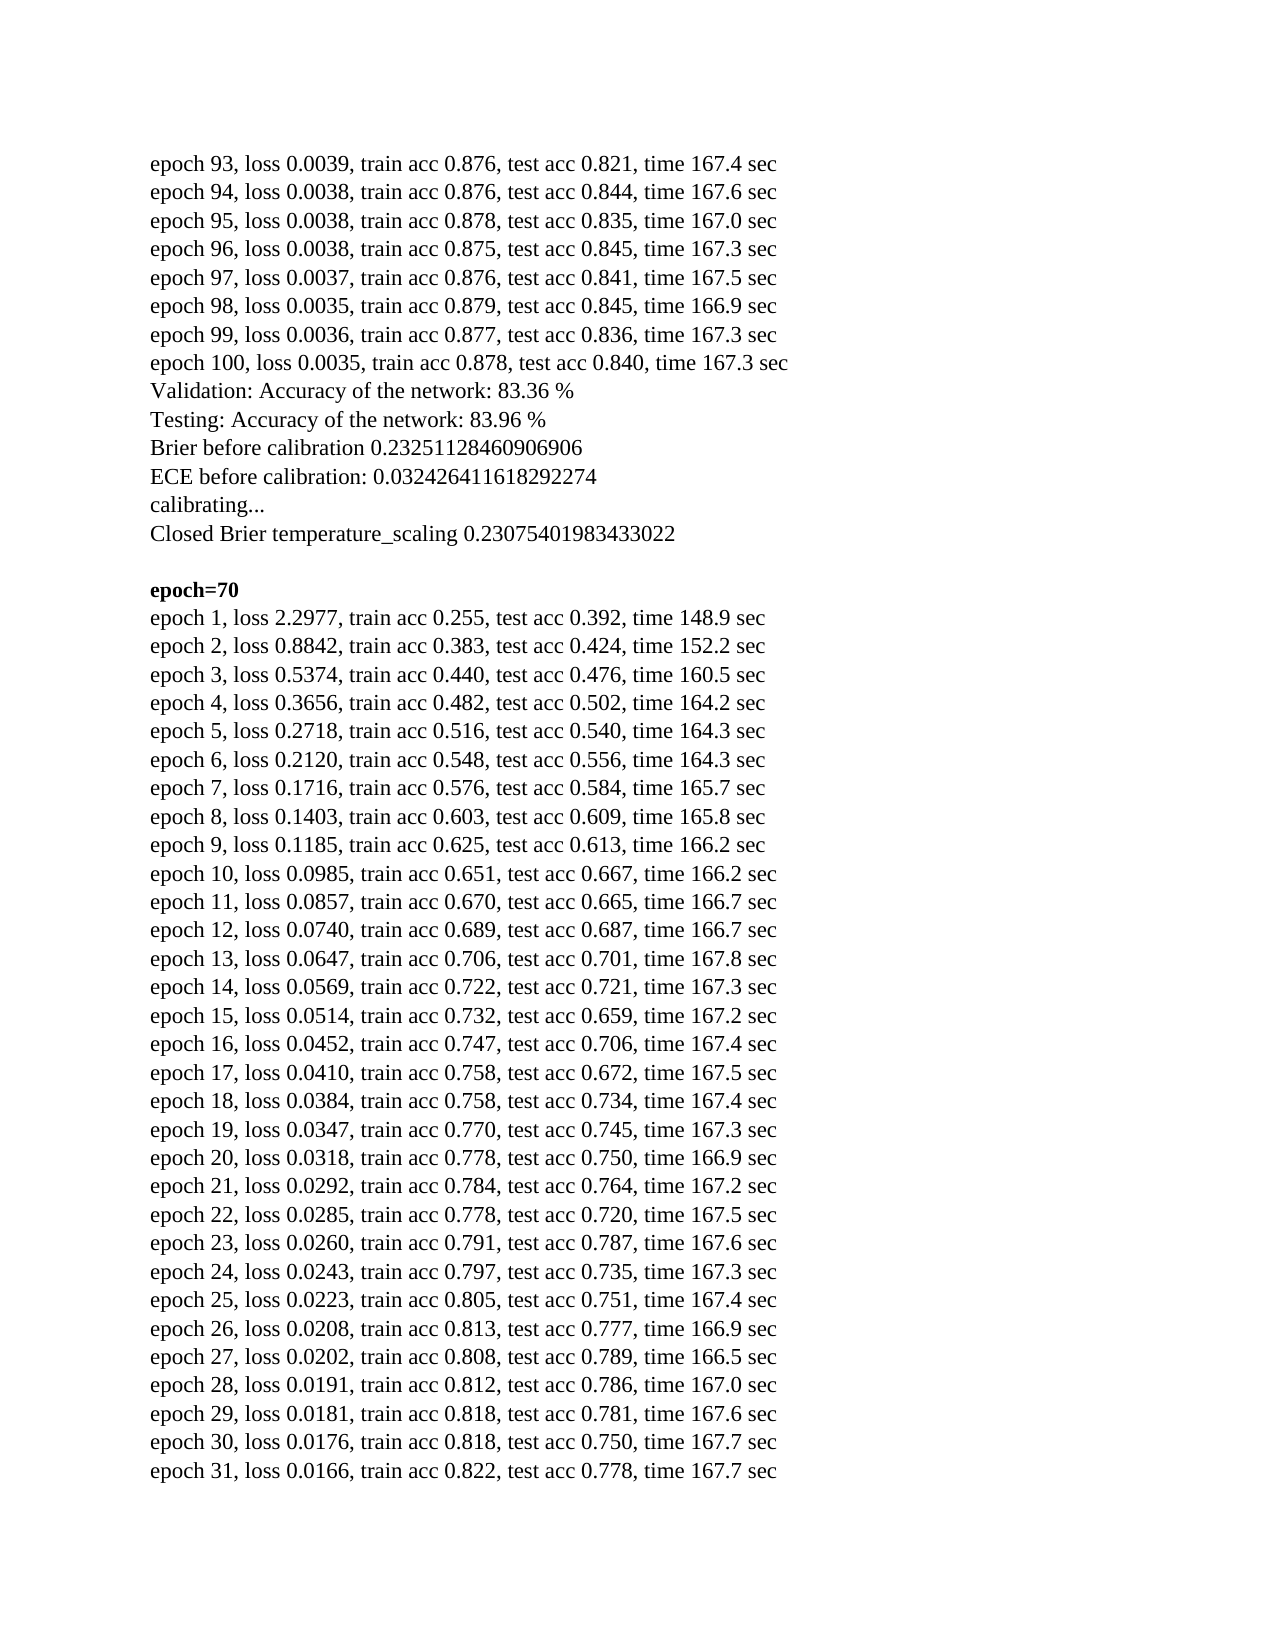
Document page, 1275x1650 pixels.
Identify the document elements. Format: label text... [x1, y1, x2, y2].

text epoch 2, loss 0.8842, train acc 0.383, test acc 0.424, time 152.2 sec [150, 632, 1125, 658]
text epoch 21, loss 0.0292, train acc 0.784, test acc 0.764, time 167.2 sec [150, 1172, 1125, 1199]
text epoch 96, loss 0.0038, train acc 0.875, test acc 0.845, time 167.3 sec [150, 235, 1125, 262]
text epoch 4, loss 0.3656, train acc 0.482, test acc 0.502, time 164.2 sec [150, 689, 1125, 715]
text epoch 13, loss 0.0647, train acc 0.706, test acc 0.701, time 167.8 sec [150, 945, 1125, 971]
text epoch 12, loss 0.0740, train acc 0.689, test acc 0.687, time 166.7 sec [150, 917, 1125, 943]
text epoch 8, loss 0.1403, train acc 0.603, test acc 0.609, time 165.8 sec [150, 803, 1125, 829]
text epoch 99, loss 0.0036, train acc 0.877, test acc 0.836, time 167.3 sec [150, 321, 1125, 347]
text epoch 10, loss 0.0985, train acc 0.651, test acc 0.667, time 166.2 sec [150, 860, 1125, 886]
text epoch 100, loss 0.0035, train acc 0.878, test acc 0.840, time 167.3 sec [150, 349, 1125, 375]
text epoch 6, loss 0.2120, train acc 0.548, test acc 0.556, time 164.3 sec [150, 746, 1125, 772]
text Validation: Accuracy of the network: 83.36 % [150, 377, 1125, 404]
text epoch 1, loss 2.2977, train acc 0.255, test acc 0.392, time 148.9 sec [150, 604, 1125, 630]
text epoch 29, loss 0.0181, train acc 0.818, test acc 0.781, time 167.6 sec [150, 1400, 1125, 1426]
text epoch 94, loss 0.0038, train acc 0.876, test acc 0.844, time 167.6 sec [150, 178, 1125, 205]
text epoch 5, loss 0.2718, train acc 0.516, test acc 0.540, time 164.3 sec [150, 717, 1125, 744]
text Testing: Accuracy of the network: 83.96 % [150, 406, 1125, 432]
text epoch 22, loss 0.0285, train acc 0.778, test acc 0.720, time 167.5 sec [150, 1201, 1125, 1227]
text epoch 97, loss 0.0037, train acc 0.876, test acc 0.841, time 167.5 sec [150, 264, 1125, 290]
text epoch 26, loss 0.0208, train acc 0.813, test acc 0.777, time 166.9 sec [150, 1315, 1125, 1341]
text epoch=70 [150, 577, 1125, 602]
text epoch 30, loss 0.0176, train acc 0.818, test acc 0.750, time 167.7 sec [150, 1428, 1125, 1455]
text epoch 95, loss 0.0038, train acc 0.878, test acc 0.835, time 167.0 sec [150, 207, 1125, 233]
text epoch 93, loss 0.0039, train acc 0.876, test acc 0.821, time 167.4 sec [150, 150, 1125, 176]
text epoch 28, loss 0.0191, train acc 0.812, test acc 0.786, time 167.0 sec [150, 1372, 1125, 1398]
text epoch 16, loss 0.0452, train acc 0.747, test acc 0.706, time 167.4 sec [150, 1030, 1125, 1057]
text epoch 18, loss 0.0384, train acc 0.758, test acc 0.734, time 167.4 sec [150, 1087, 1125, 1113]
text epoch 98, loss 0.0035, train acc 0.879, test acc 0.845, time 166.9 sec [150, 292, 1125, 318]
text epoch 23, loss 0.0260, train acc 0.791, test acc 0.787, time 167.6 sec [150, 1229, 1125, 1256]
text epoch 19, loss 0.0347, train acc 0.770, test acc 0.745, time 167.3 sec [150, 1116, 1125, 1142]
text epoch 31, loss 0.0166, train acc 0.822, test acc 0.778, time 167.7 sec [150, 1457, 1125, 1483]
text epoch 14, loss 0.0569, train acc 0.722, test acc 0.721, time 167.3 sec [150, 973, 1125, 1000]
text epoch 3, loss 0.5374, train acc 0.440, test acc 0.476, time 160.5 sec [150, 661, 1125, 687]
text epoch 17, loss 0.0410, train acc 0.758, test acc 0.672, time 167.5 sec [150, 1059, 1125, 1085]
text Brier before calibration 0.23251128460906906 [150, 434, 1125, 461]
text epoch 24, loss 0.0243, train acc 0.797, test acc 0.735, time 167.3 sec [150, 1258, 1125, 1284]
text epoch 9, loss 0.1185, train acc 0.625, test acc 0.613, time 166.2 sec [150, 831, 1125, 858]
text Closed Brier temperature_scaling 0.23075401983433022 [150, 520, 1125, 546]
text calibrating... [150, 491, 1125, 518]
text epoch 11, loss 0.0857, train acc 0.670, test acc 0.665, time 166.7 sec [150, 888, 1125, 914]
text epoch 15, loss 0.0514, train acc 0.732, test acc 0.659, time 167.2 sec [150, 1002, 1125, 1028]
text epoch 25, loss 0.0223, train acc 0.805, test acc 0.751, time 167.4 sec [150, 1286, 1125, 1313]
text epoch 27, loss 0.0202, train acc 0.808, test acc 0.789, time 166.5 sec [150, 1343, 1125, 1369]
text epoch 20, loss 0.0318, train acc 0.778, test acc 0.750, time 166.9 sec [150, 1144, 1125, 1170]
text ECE before calibration: 0.032426411618292274 [150, 463, 1125, 489]
text epoch 7, loss 0.1716, train acc 0.576, test acc 0.584, time 165.7 sec [150, 774, 1125, 801]
